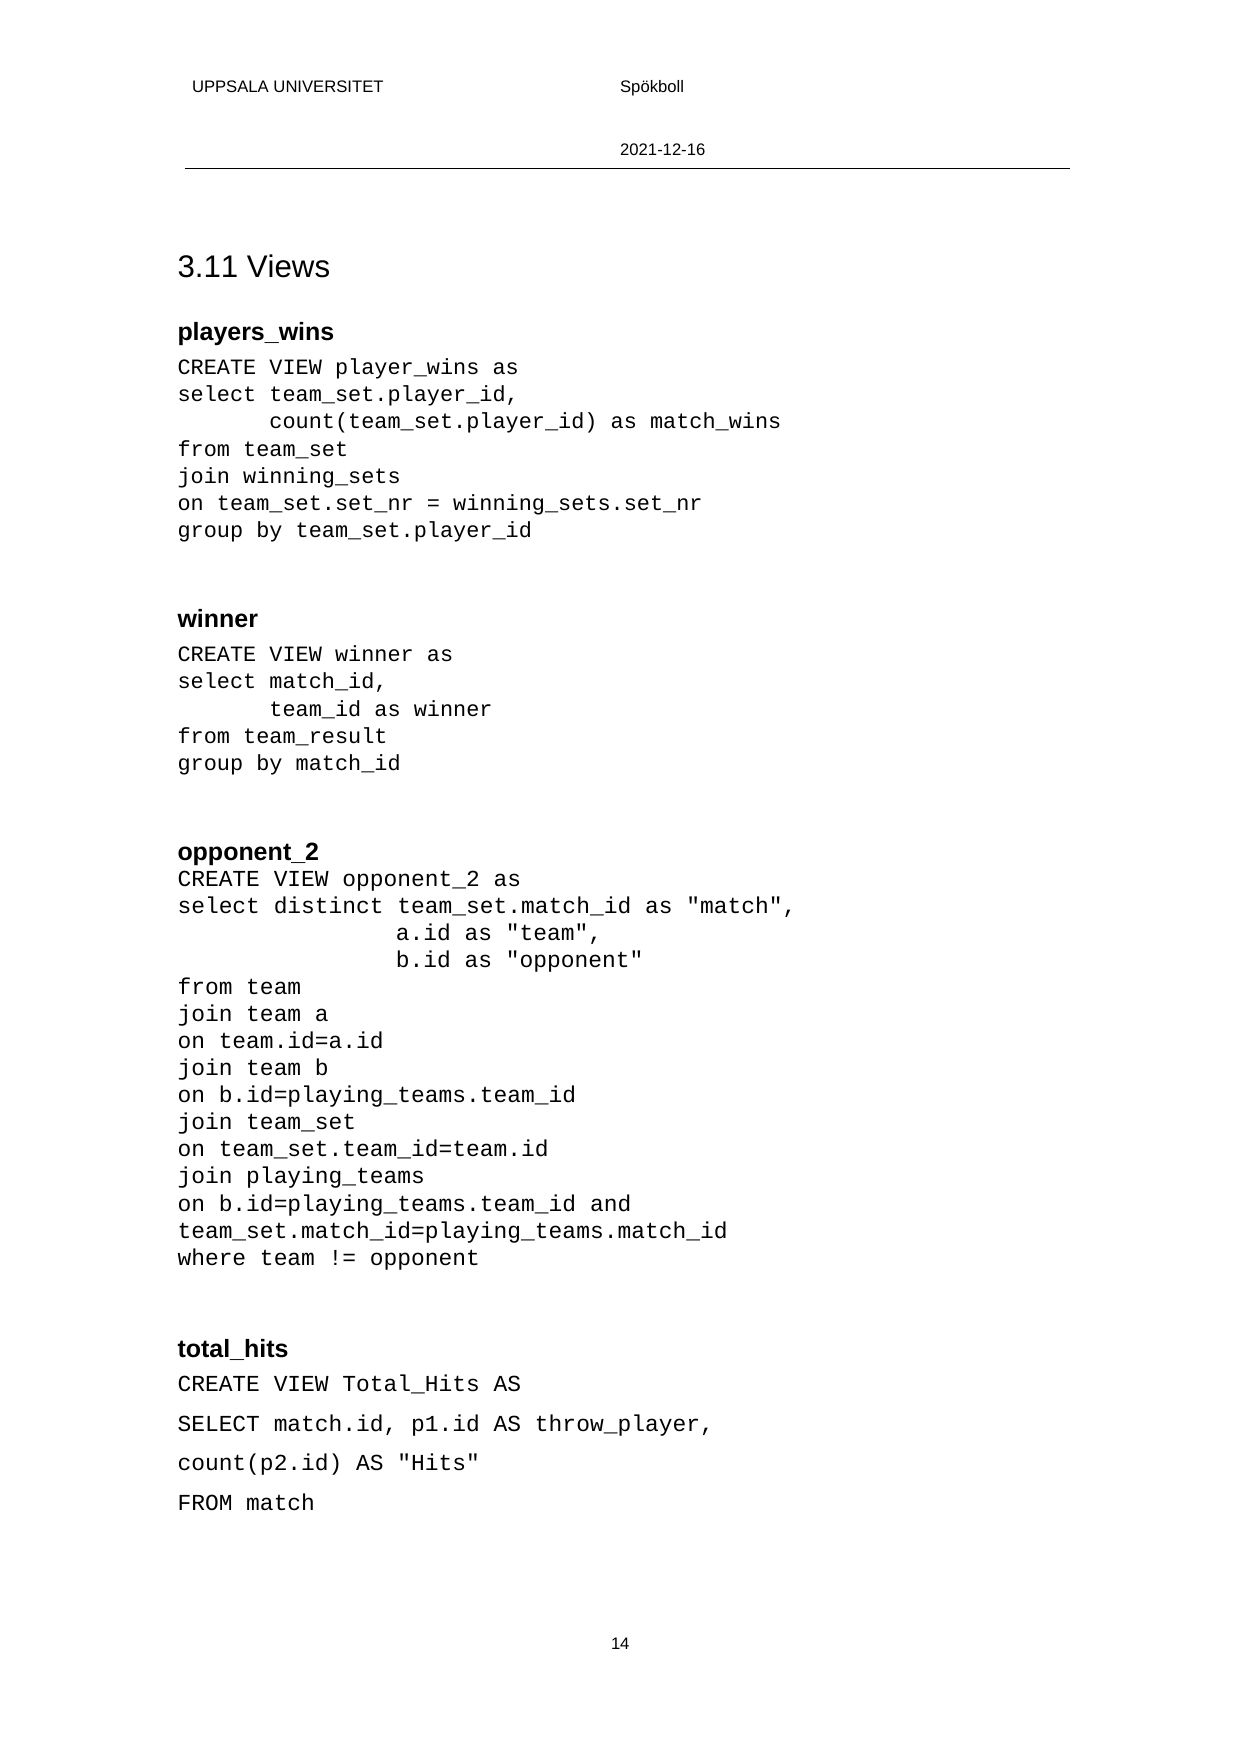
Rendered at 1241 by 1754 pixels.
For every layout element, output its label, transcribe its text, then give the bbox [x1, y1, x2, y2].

text select team_set.player_id, [177, 381, 1063, 408]
text group by team_set.player_id [177, 517, 1063, 544]
text on team.id=a.id [177, 1028, 1063, 1055]
text on b.id=playing_teams.team_id and team_set.match_id=playing_teams.match_id [177, 1191, 1063, 1245]
text count(team_set.player_id) as match_wins [177, 408, 1063, 435]
text join team_set [177, 1109, 1063, 1137]
text on b.id=playing_teams.team_id [177, 1082, 1063, 1109]
text join playing_teams [177, 1164, 1063, 1191]
text join winning_sets [177, 462, 1063, 489]
subtitle 3.11 Views [177, 248, 1063, 284]
text SELECT match.id, p1.id AS throw_player, [177, 1411, 1063, 1438]
subtitle total_hits [177, 1305, 1063, 1363]
text join team a [177, 1001, 1063, 1028]
text a.id as "team", [177, 920, 1063, 947]
subtitle opponent_2 [177, 837, 1063, 866]
text from team [177, 974, 1063, 1001]
text team_id as winner [177, 695, 1063, 722]
text where team != opponent [177, 1245, 1063, 1272]
text b.id as "opponent" [177, 947, 1063, 974]
text CREATE VIEW player_wins as [177, 354, 1063, 381]
subtitle winner [177, 604, 1063, 633]
text join team b [177, 1055, 1063, 1082]
text select distinct team_set.match_id as "match", [177, 893, 1063, 920]
text count(p2.id) AS "Hits" [177, 1450, 1063, 1477]
text CREATE VIEW opponent_2 as [177, 866, 1063, 893]
subtitle players_wins [177, 317, 1063, 346]
text group by match_id [177, 749, 1063, 777]
text FROM match [177, 1490, 1063, 1517]
text select match_id, [177, 668, 1063, 695]
text from team_set [177, 435, 1063, 462]
text CREATE VIEW winner as [177, 641, 1063, 668]
text from team_result [177, 722, 1063, 749]
text CREATE VIEW Total_Hits AS [177, 1371, 1063, 1398]
text on team_set.set_nr = winning_sets.set_nr [177, 489, 1063, 517]
text on team_set.team_id=team.id [177, 1137, 1063, 1164]
